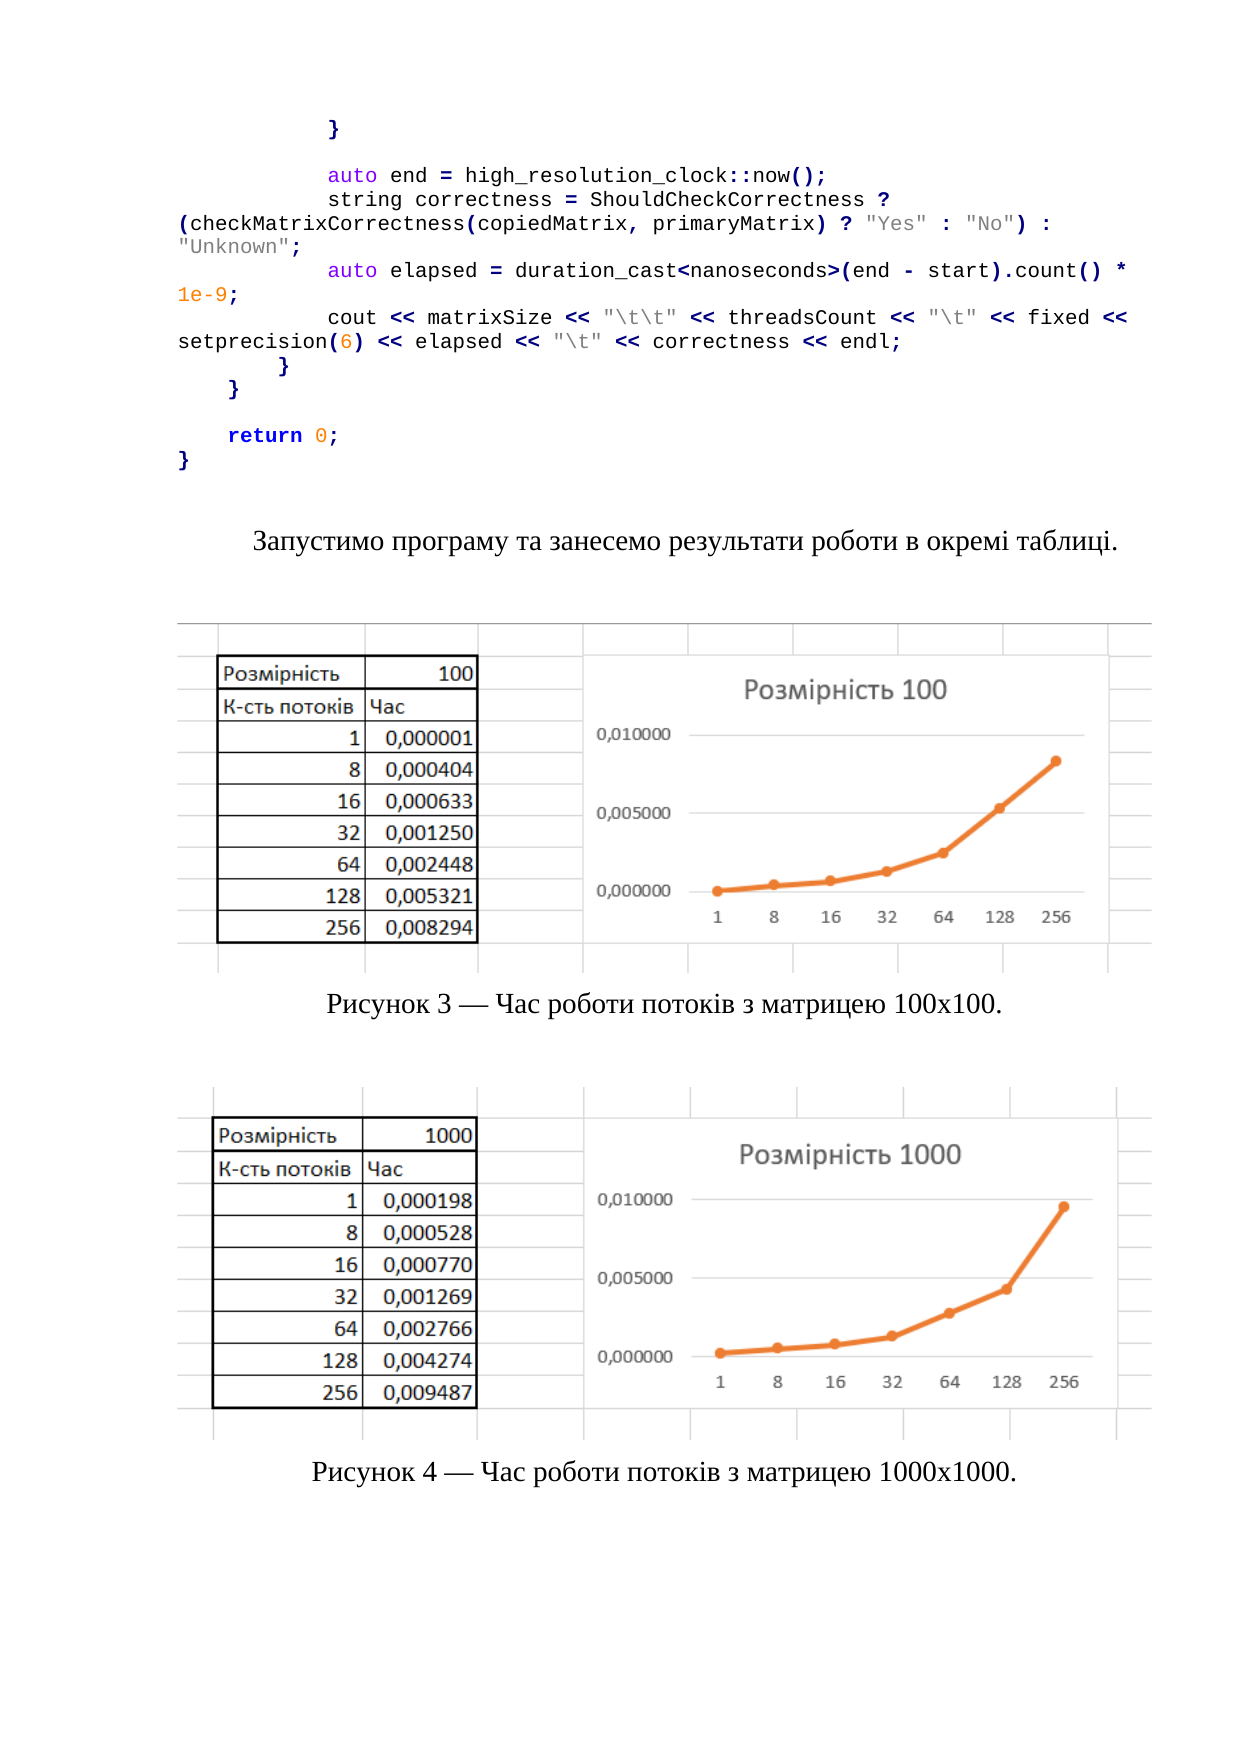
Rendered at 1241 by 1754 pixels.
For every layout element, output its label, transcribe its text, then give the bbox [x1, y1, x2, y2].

picture [177, 1087, 1152, 1440]
text return 0; [177, 426, 1152, 449]
text auto elapsed = duration_cast<nanoseconds>(end - start).count() * 1e-9; [177, 260, 1152, 307]
text auto end = high_resolution_clock::now(); [177, 165, 1152, 189]
text } [177, 449, 1152, 473]
text Рисунок 4 — Час роботи потоків з матрицею 1000х1000. [177, 1454, 1152, 1487]
text cout << matrixSize << "\t\t" << threadsCount << "\t" << fixed << setprecision(6) << elapsed << "\t" << correctness << endl; [177, 307, 1152, 354]
text Запустимо програму та занесемо результати роботи в окремі таблиці. [177, 523, 1152, 557]
text } [177, 118, 1152, 142]
text } [177, 378, 1152, 402]
picture [177, 623, 1152, 973]
text string correctness = ShouldCheckCorrectness ? (checkMatrixCorrectness(copiedMatrix, primaryMatrix) ? "Yes" : "No") : "Unknown"; [177, 189, 1152, 260]
text } [177, 354, 1152, 378]
text Рисунок 3 — Час роботи потоків з матрицею 100х100. [177, 987, 1152, 1020]
